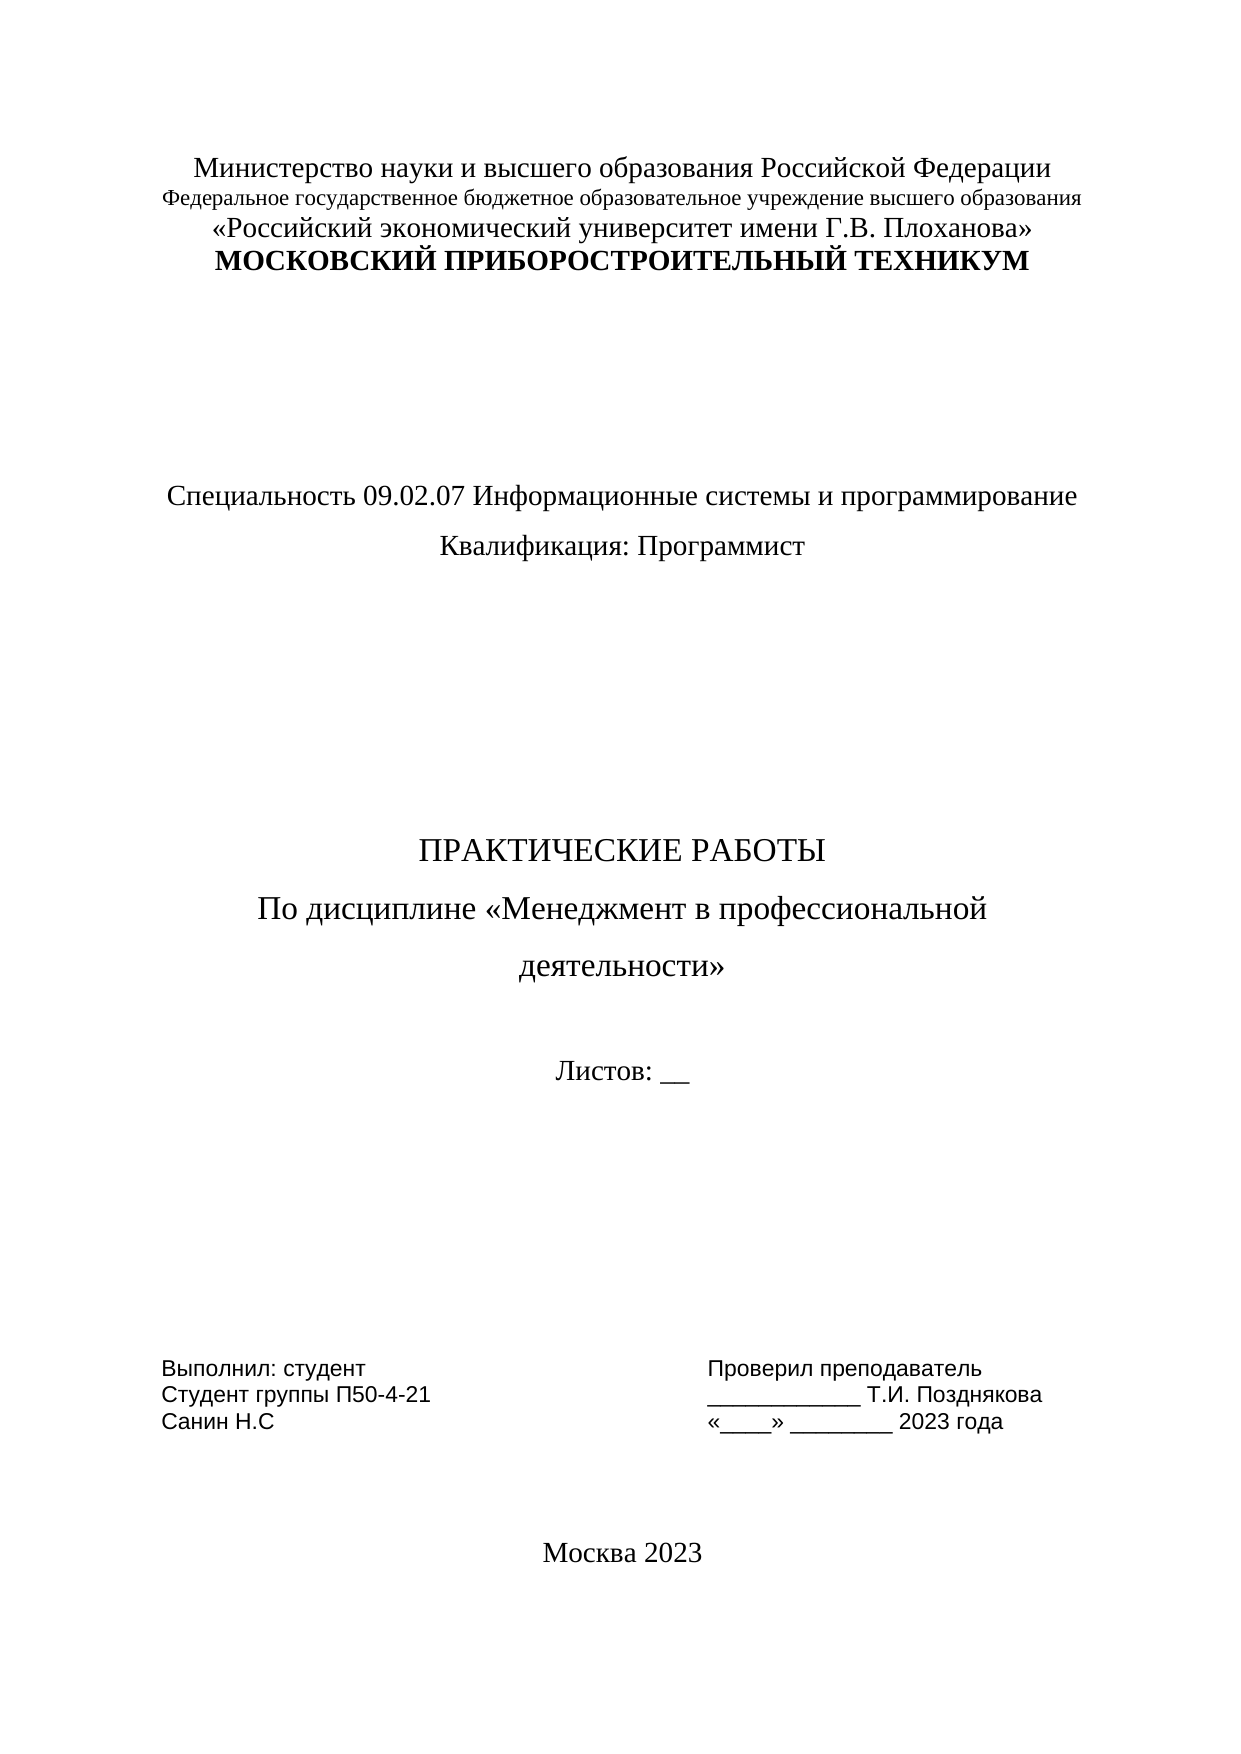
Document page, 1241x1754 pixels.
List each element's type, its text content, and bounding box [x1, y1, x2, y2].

table_header Выполнил: студент Студент группы П50-4-21 Санин Н.С [150, 1355, 696, 1434]
text «Российский экономический университет имени Г.В. Плоханова» [150, 210, 1094, 243]
text Специальность 09.02.07 Информационные системы и программирование [150, 478, 1094, 512]
text Листов: __ [150, 1053, 1094, 1087]
text ПРАКТИЧЕСКИЕ РАБОТЫ [150, 830, 1094, 869]
text По дисциплине «Менеджмент в профессиональной деятельности» [150, 888, 1094, 984]
text МОСКОВСКИЙ ПРИБОРОСТРОИТЕЛЬНЫЙ ТЕХНИКУМ [150, 243, 1094, 277]
text Квалификация: Программист [150, 528, 1094, 562]
table_header Проверил преподаватель ____________ Т.И. Позднякова «____» ________ 2023 года [696, 1355, 1169, 1434]
text Министерство науки и высшего образования Российской Федерации [150, 150, 1094, 183]
text Москва 2023 [150, 1535, 1094, 1568]
text Федеральное государственное бюджетное образовательное учреждение высшего образования [150, 183, 1094, 210]
